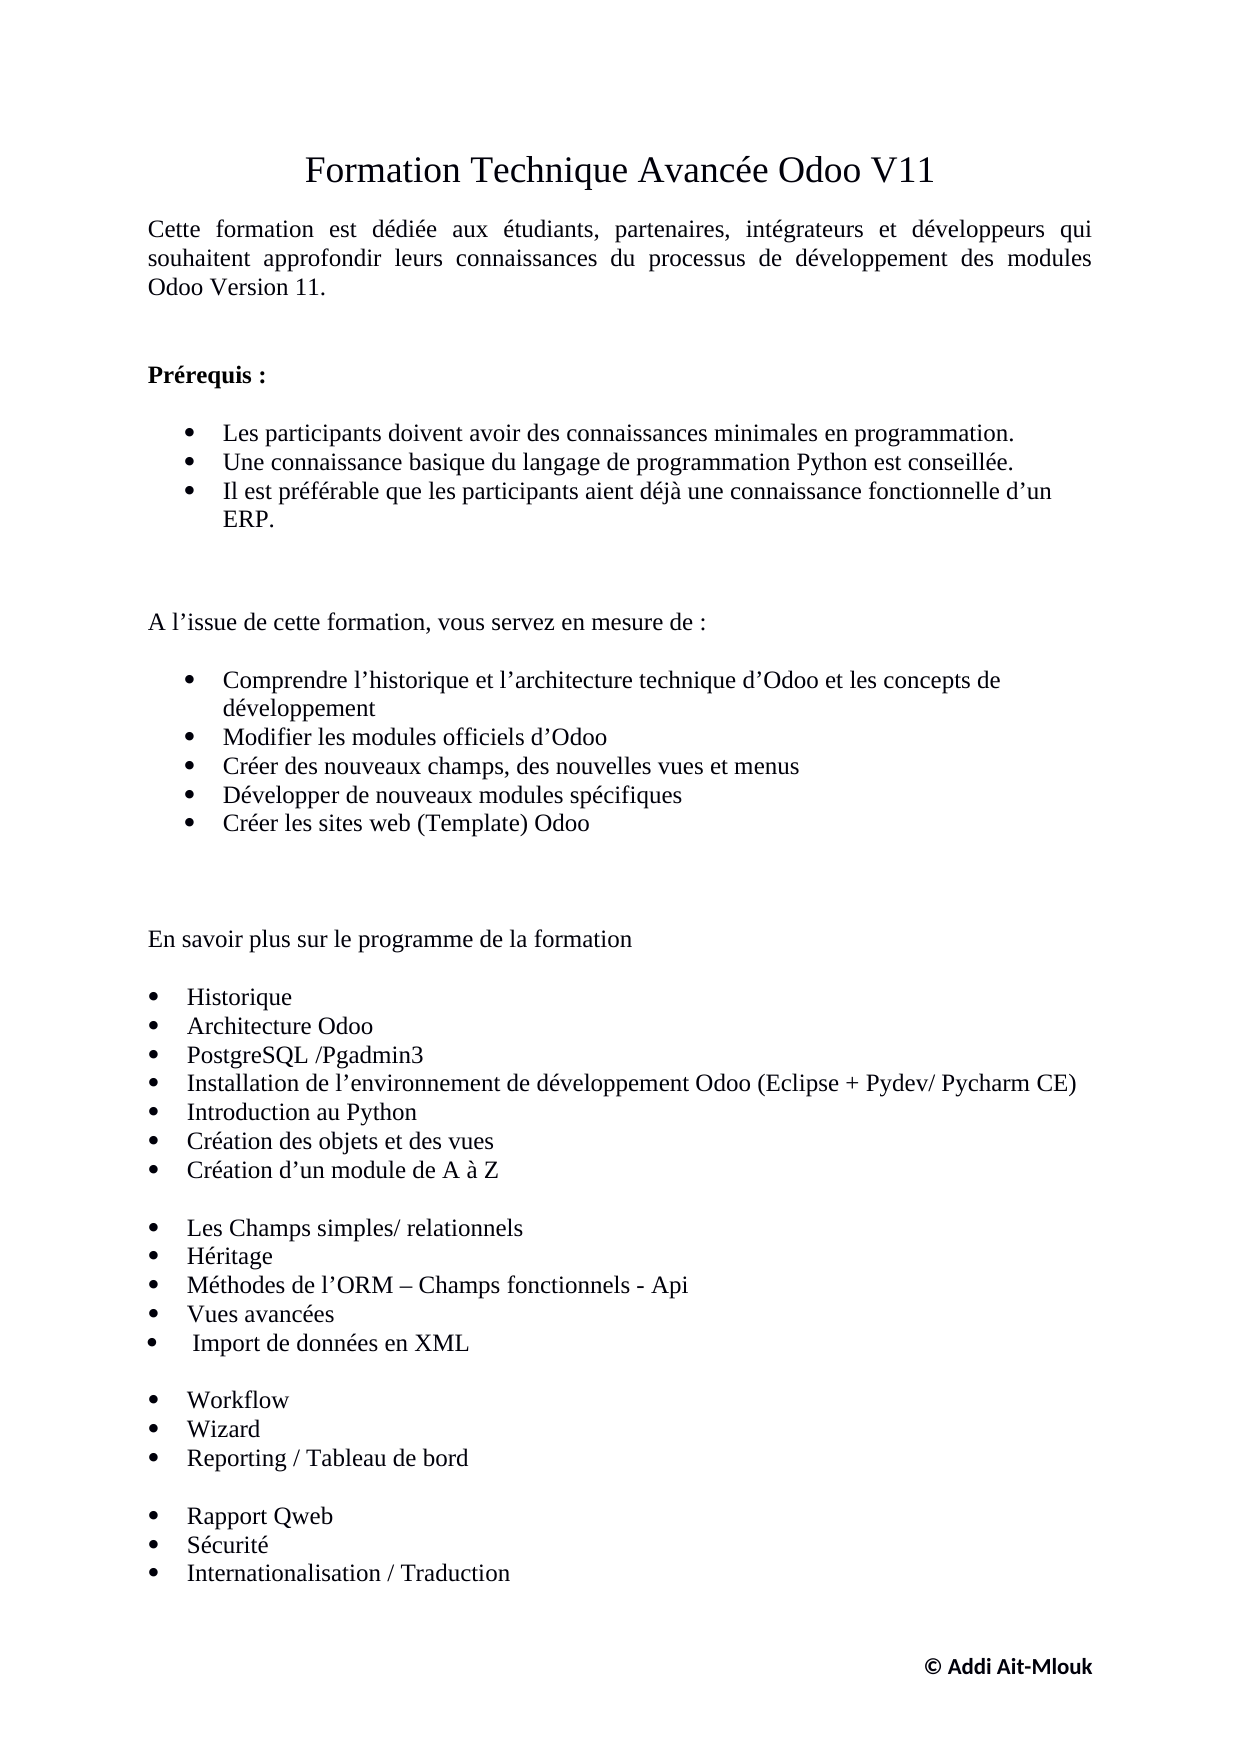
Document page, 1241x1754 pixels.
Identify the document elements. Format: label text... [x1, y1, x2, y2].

list PostgreSQL /Pgadmin3 [149, 1040, 1093, 1068]
list Introduction au Python [149, 1097, 1093, 1126]
list Formation Technique Avancée Odoo V11 [148, 148, 1093, 191]
list Workflow [149, 1386, 1093, 1414]
list Les Champs simples/ relationnels [149, 1213, 1093, 1241]
list Créer les sites web (Template) Odoo [185, 808, 1093, 837]
list Reporting / Tableau de bord [149, 1443, 1093, 1472]
list Installation de l’environnement de développement Odoo (Eclipse + Pydev/ Pycharm CE) [149, 1068, 1093, 1097]
list Rapport Qweb [149, 1501, 1093, 1530]
list Comprendre l’historique et l’architecture technique d’Odoo et les concepts de développement [185, 665, 1093, 722]
list Modifier les modules officiels d’Odoo [185, 722, 1068, 751]
list Création des objets et des vues [149, 1126, 1093, 1155]
list Méthodes de l’ORM – Champs fonctionnels - Api [149, 1270, 1093, 1299]
list Développer de nouveaux modules spécifiques [185, 780, 1093, 808]
list Il est préférable que les participants aient déjà une connaissance fonctionnelle d’un ERP. [185, 476, 1093, 533]
list Les participants doivent avoir des connaissances minimales en programmation. [185, 418, 1093, 447]
list Sécurité [149, 1530, 1093, 1558]
list Historique [149, 982, 1093, 1011]
list Création d’un module de A à Z [149, 1155, 1093, 1183]
text Prérequis : [148, 360, 1093, 389]
text En savoir plus sur le programme de la formation [148, 924, 1093, 953]
list Wizard [149, 1414, 1093, 1443]
text A l’issue de cette formation, vous servez en mesure de : [148, 607, 1093, 636]
list Internationalisation / Traduction [149, 1558, 1093, 1587]
list Créer des nouveaux champs, des nouvelles vues et menus [185, 751, 1068, 780]
list Héritage [149, 1241, 1093, 1270]
list Import de données en XML [148, 1328, 1093, 1356]
list Une connaissance basique du langage de programmation Python est conseillée. [185, 447, 1093, 476]
list Architecture Odoo [149, 1011, 1093, 1040]
list Vues avancées [149, 1299, 1093, 1328]
text Cette formation est dédiée aux étudiants, partenaires, intégrateurs et développeurs qui souhaitent approfondir leurs connaissances du processus de développement des modules Odoo Version 11. [148, 214, 1093, 300]
